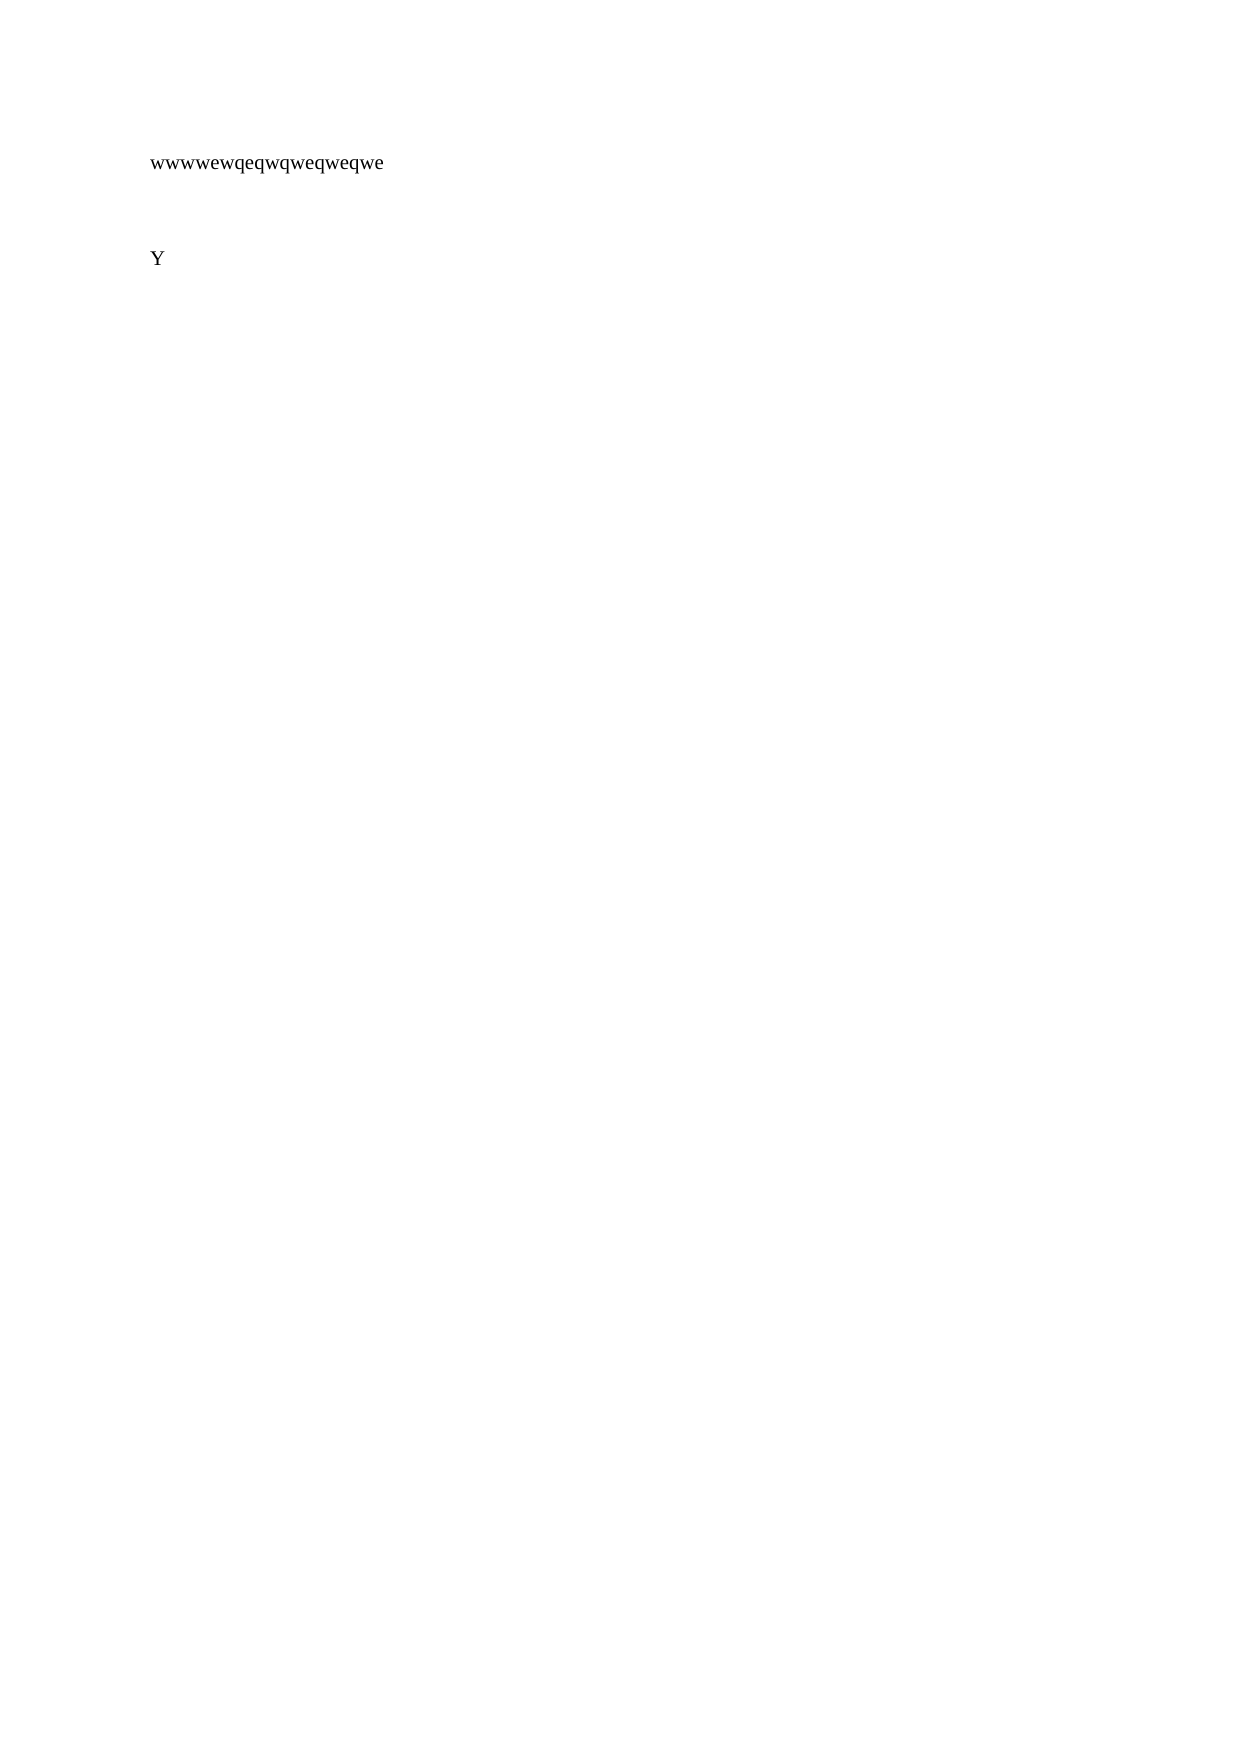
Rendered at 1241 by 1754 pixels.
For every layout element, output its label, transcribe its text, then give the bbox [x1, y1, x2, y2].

text wwwwewqeqwqweqweqwe [150, 150, 1090, 174]
text Y [150, 246, 1090, 270]
